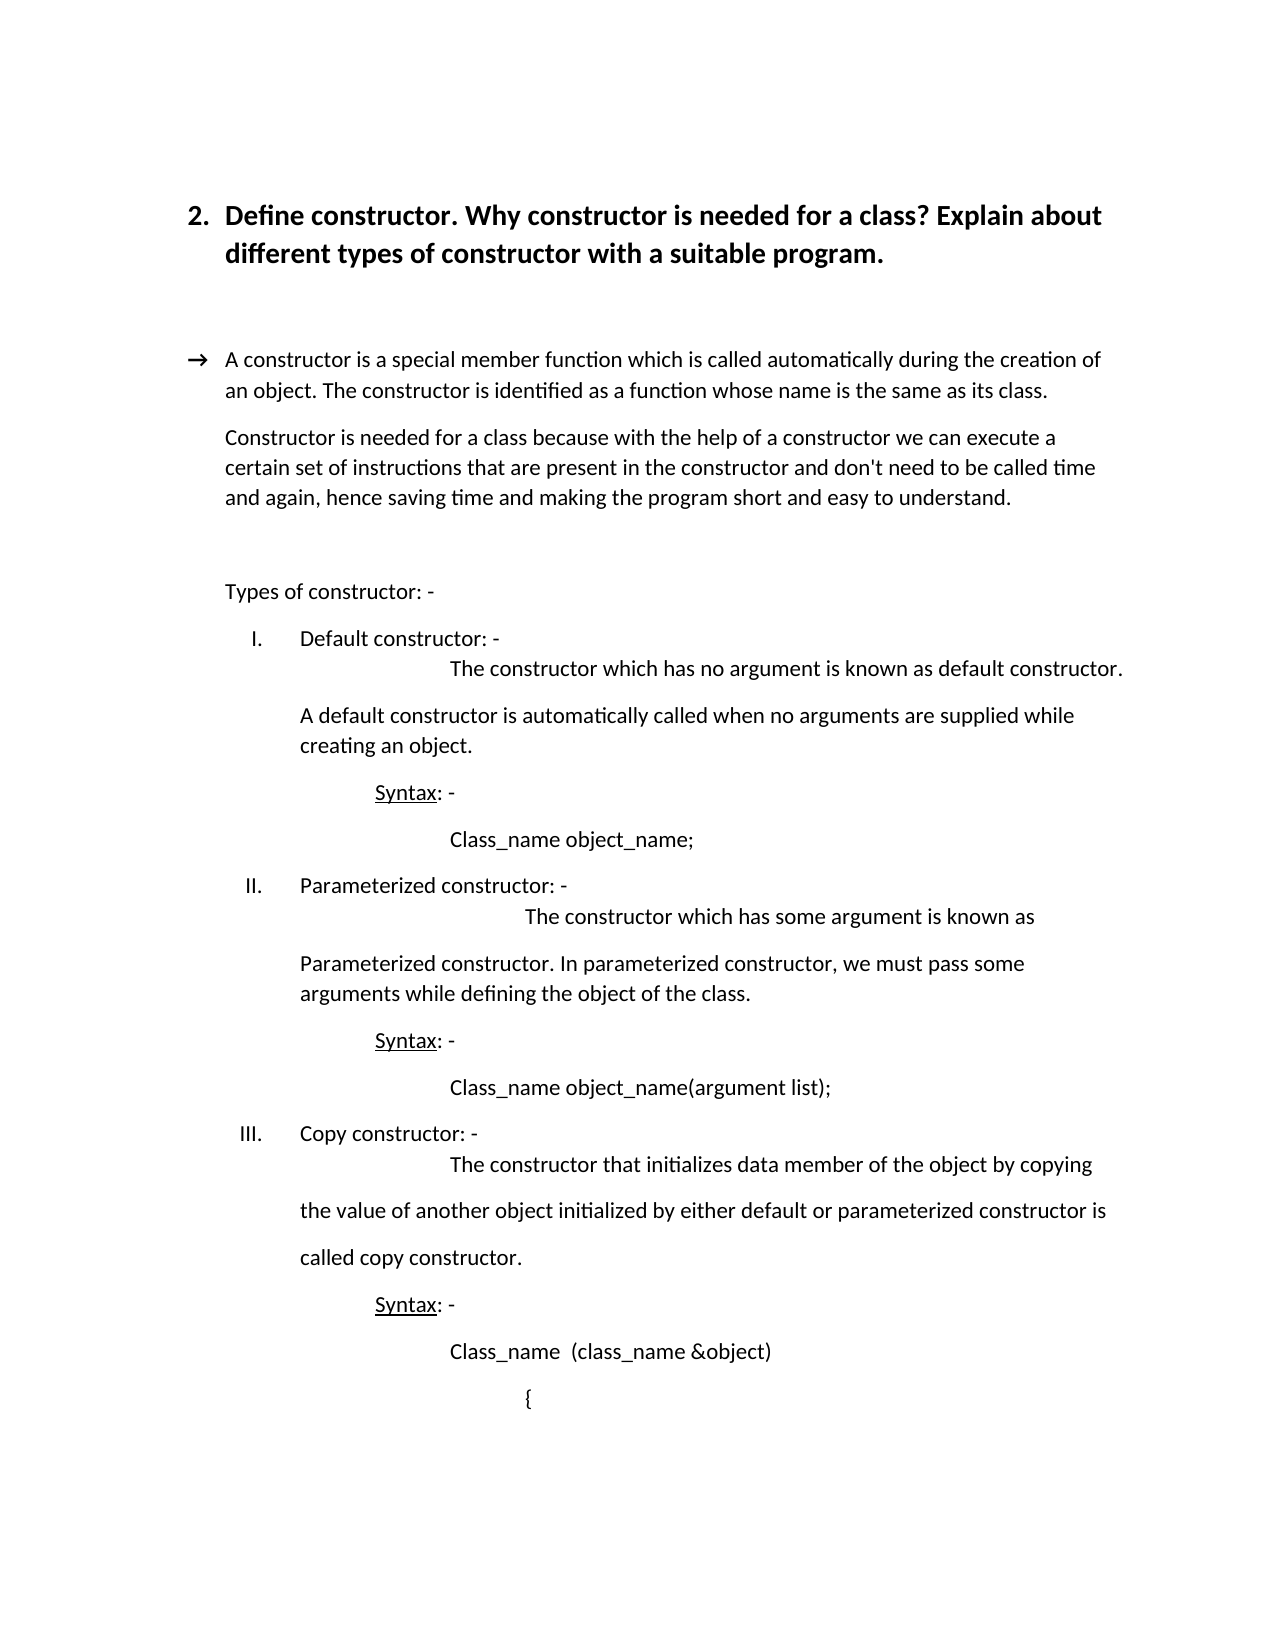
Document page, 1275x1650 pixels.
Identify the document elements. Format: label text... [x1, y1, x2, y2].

text Parameterized constructor. In parameterized constructor, we must pass some arguments while defining the object of the class. [300, 949, 1125, 1007]
text Syntax: - [150, 1290, 1125, 1318]
text The constructor which has some argument is known as [525, 902, 1125, 930]
text Constructor is needed for a class because with the help of a constructor we can execute a certain set of instructions that are present in the constructor and don't need to be called time and again, hence saving time and making the program short and easy to understand. [187, 423, 1125, 511]
text the value of another object initialized by either default or parameterized constructor is [150, 1197, 1125, 1224]
text The constructor which has no argument is known as default constructor. [450, 654, 1125, 682]
text A default constructor is automatically called when no arguments are supplied while creating an object. [300, 701, 1125, 759]
text Class_name object_name(argument list); [300, 1073, 1125, 1101]
list Copy constructor: - [262, 1119, 1125, 1147]
text called copy constructor. [150, 1243, 1125, 1271]
text Syntax: - [300, 778, 1125, 806]
text Class_name (class_name &object) [150, 1337, 1125, 1365]
text Class_name object_name; [300, 825, 1125, 853]
text Syntax: - [300, 1026, 1125, 1054]
text Types of constructor: - [187, 577, 1125, 605]
list Define constructor. Why constructor is needed for a class? Explain about different types of constructor with a suitable program. [187, 197, 1125, 271]
text { [450, 1384, 1125, 1412]
list Parameterized constructor: - [262, 872, 1125, 899]
list Default constructor: - [262, 624, 1125, 652]
text The constructor that initializes data member of the object by copying [450, 1150, 1125, 1178]
text → A constructor is a special member function which is called automatically during the creation of an object. The constructor is identified as a function whose name is the same as its class. [187, 346, 1125, 404]
